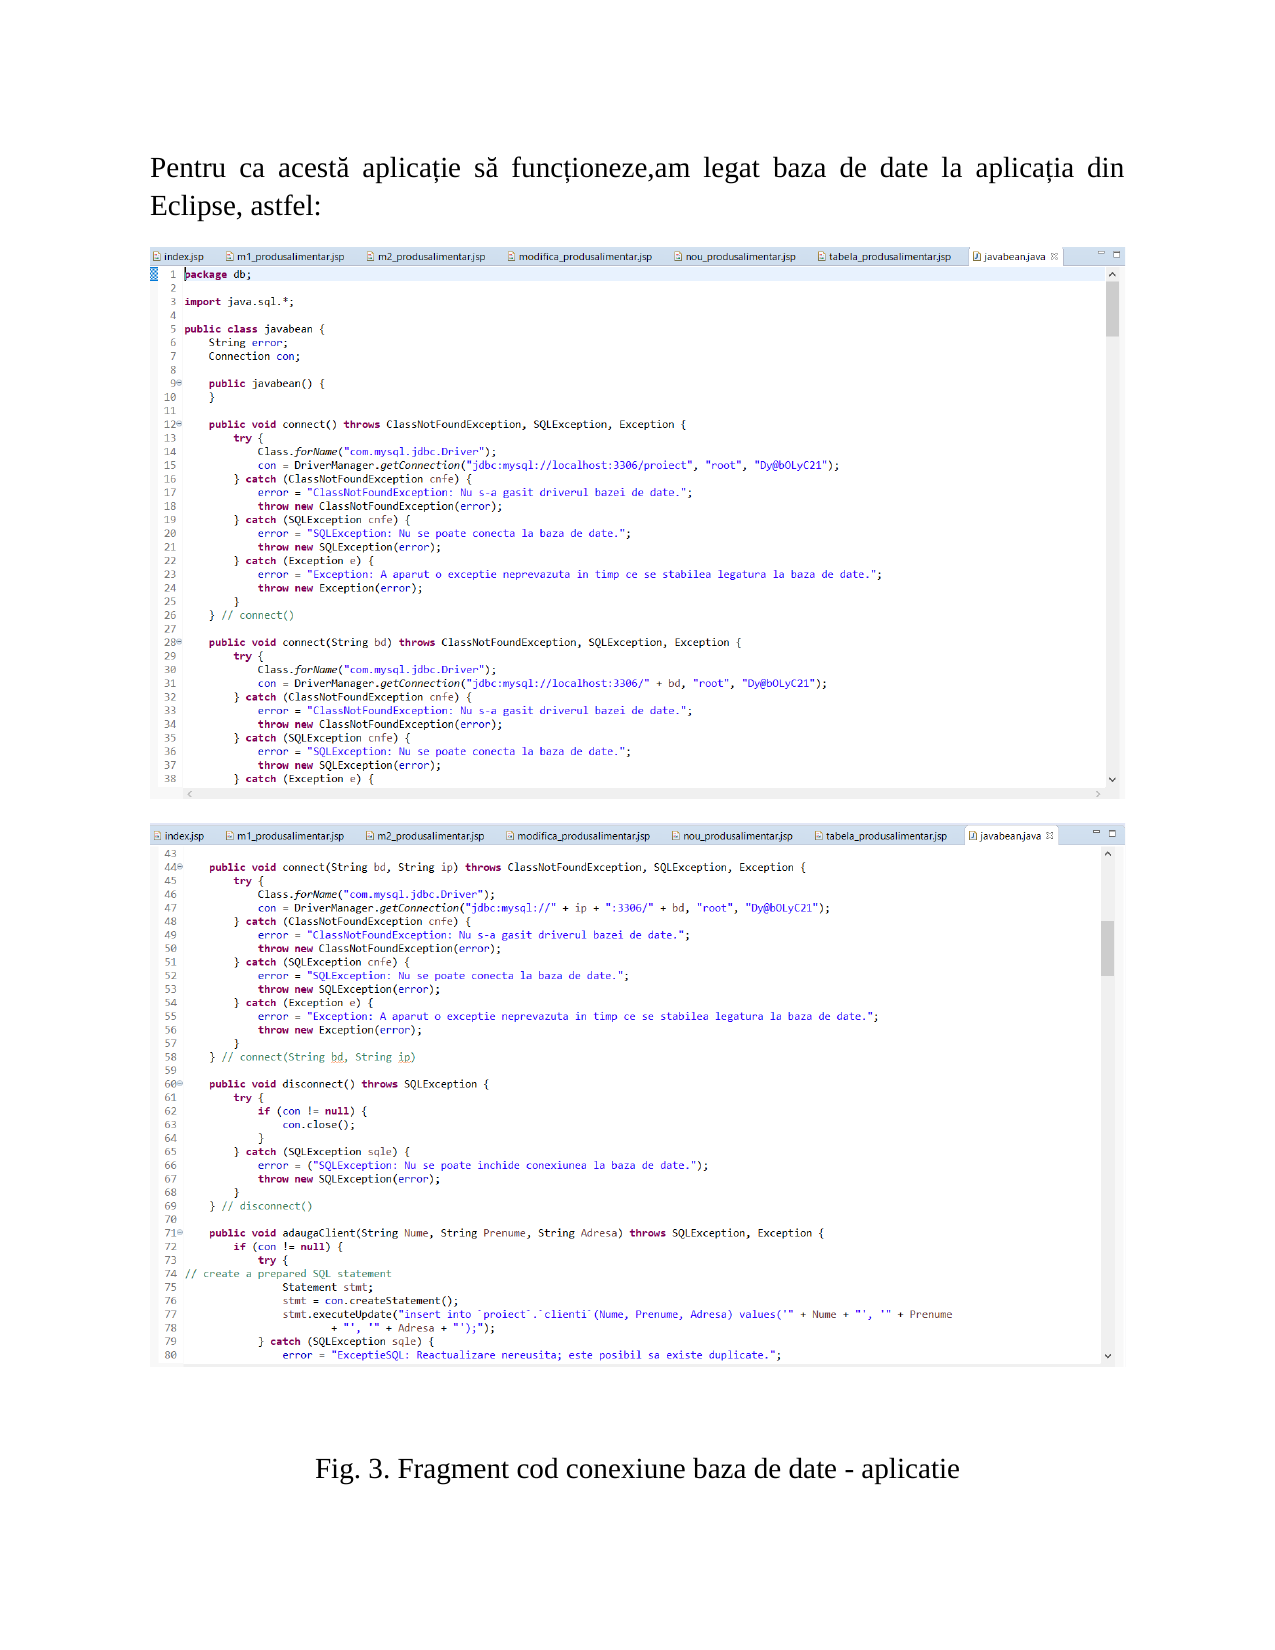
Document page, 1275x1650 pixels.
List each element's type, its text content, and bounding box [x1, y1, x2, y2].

picture [150, 823, 1125, 1367]
picture [150, 247, 1125, 799]
text Fig. 3. Fragment cod conexiune baza de date - aplicatie [150, 1451, 1125, 1484]
text Pentru ca acestă aplicație să funcționeze,am legat baza de date la aplicația din Eclipse, astfel: [150, 150, 1125, 222]
